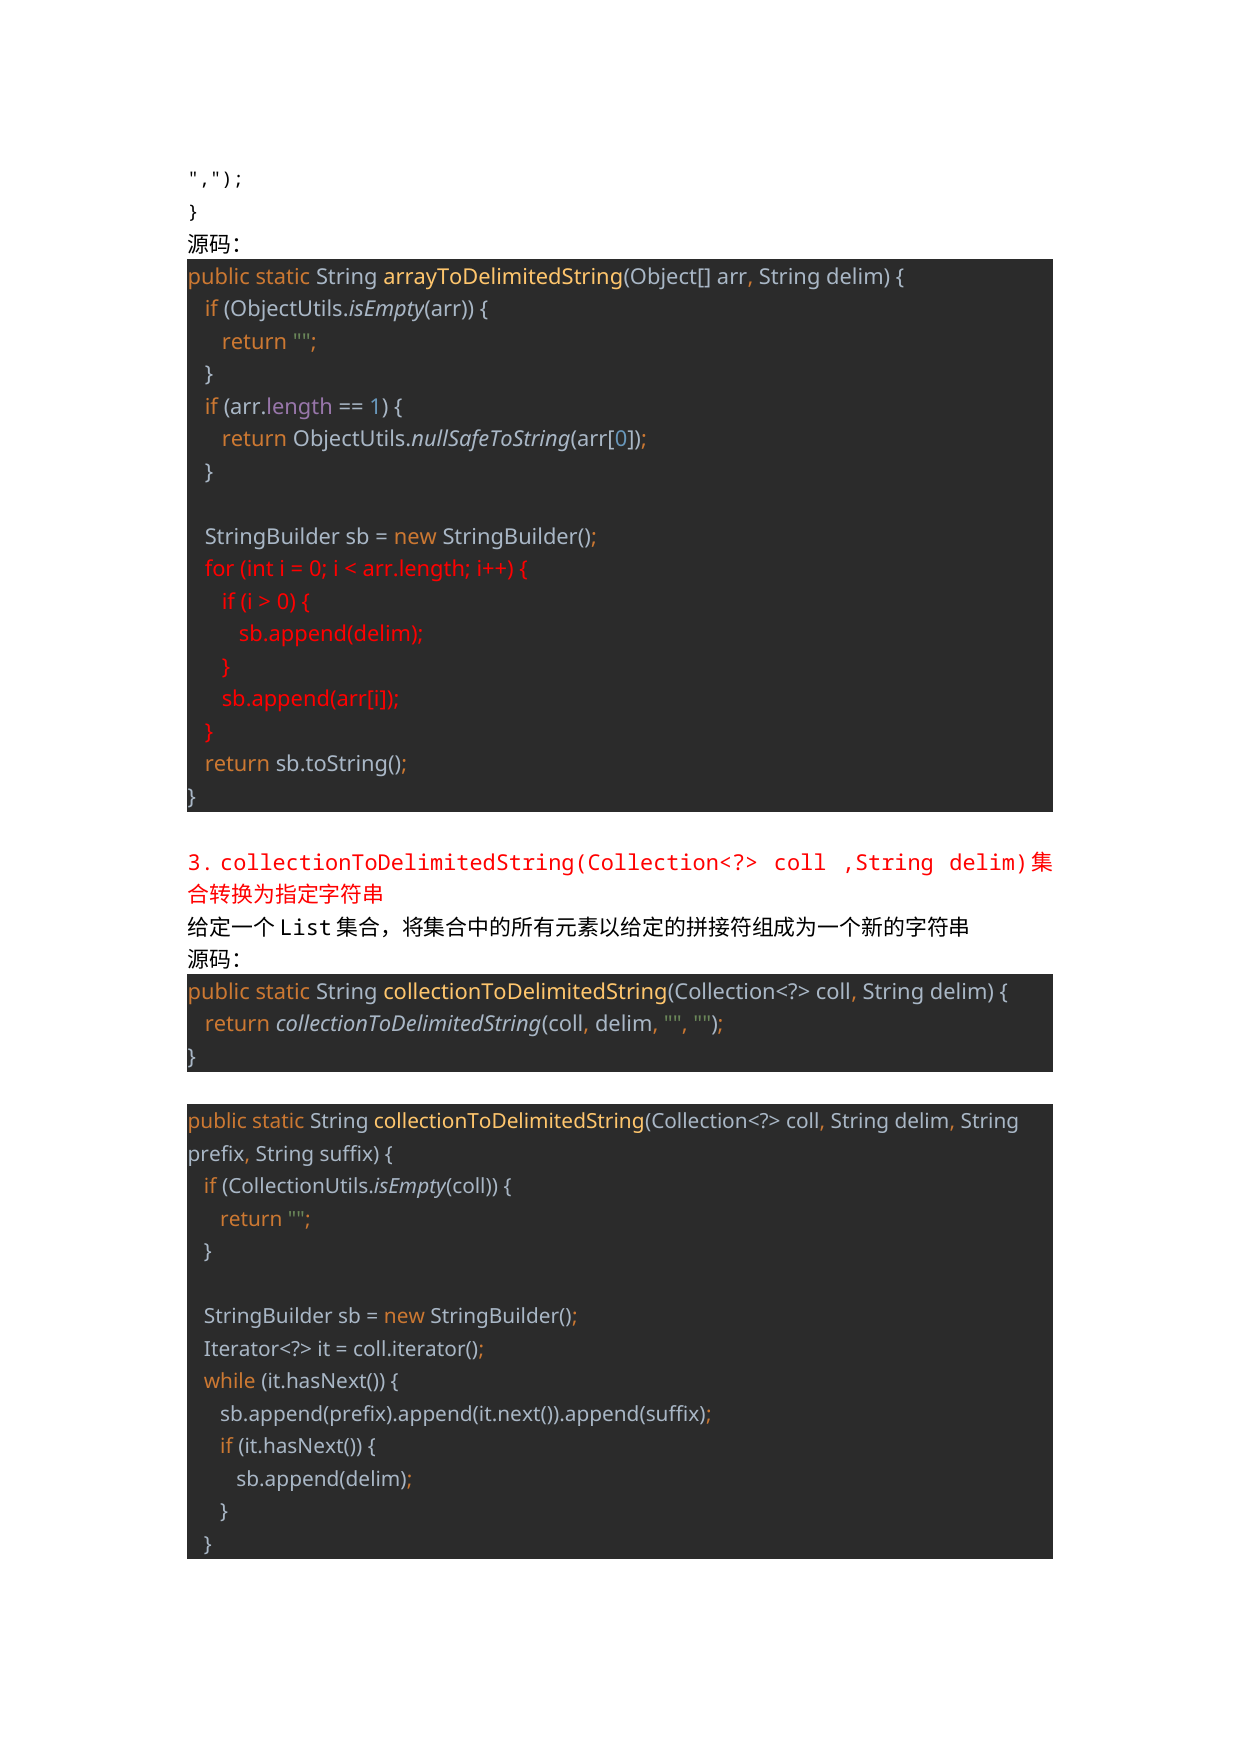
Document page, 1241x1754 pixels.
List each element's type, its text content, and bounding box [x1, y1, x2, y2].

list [187, 162, 1053, 194]
list 源码： [187, 942, 1053, 974]
list } [187, 194, 1053, 227]
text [187, 1104, 1053, 1559]
list 源码： [187, 227, 1053, 259]
list collectionToDelimitedString(Collection<?> coll ,String delim)集合转换为指定字符串 [187, 844, 1053, 909]
text public static String arrayToDelimitedString(Object[] arr, String delim) { if (ObjectUtils.isEmpty(arr)) { return ""; } if (arr.length == 1) { return ObjectUtils.nullSafeToString(arr[0]); } StringBuilder sb = new StringBuilder(); for (int i = 0; i < arr.length; i++) { if (i > 0) { sb.append(delim); } sb.append(arr[i]); } return sb.toString(); } [187, 259, 1053, 812]
text public static String collectionToDelimitedString(Collection<?> coll, String delim) { return collectionToDelimitedString(coll, delim, "", ""); } [187, 974, 1053, 1072]
list 给定一个List集合，将集合中的所有元素以给定的拼接符组成为一个新的字符串 [187, 909, 1053, 942]
